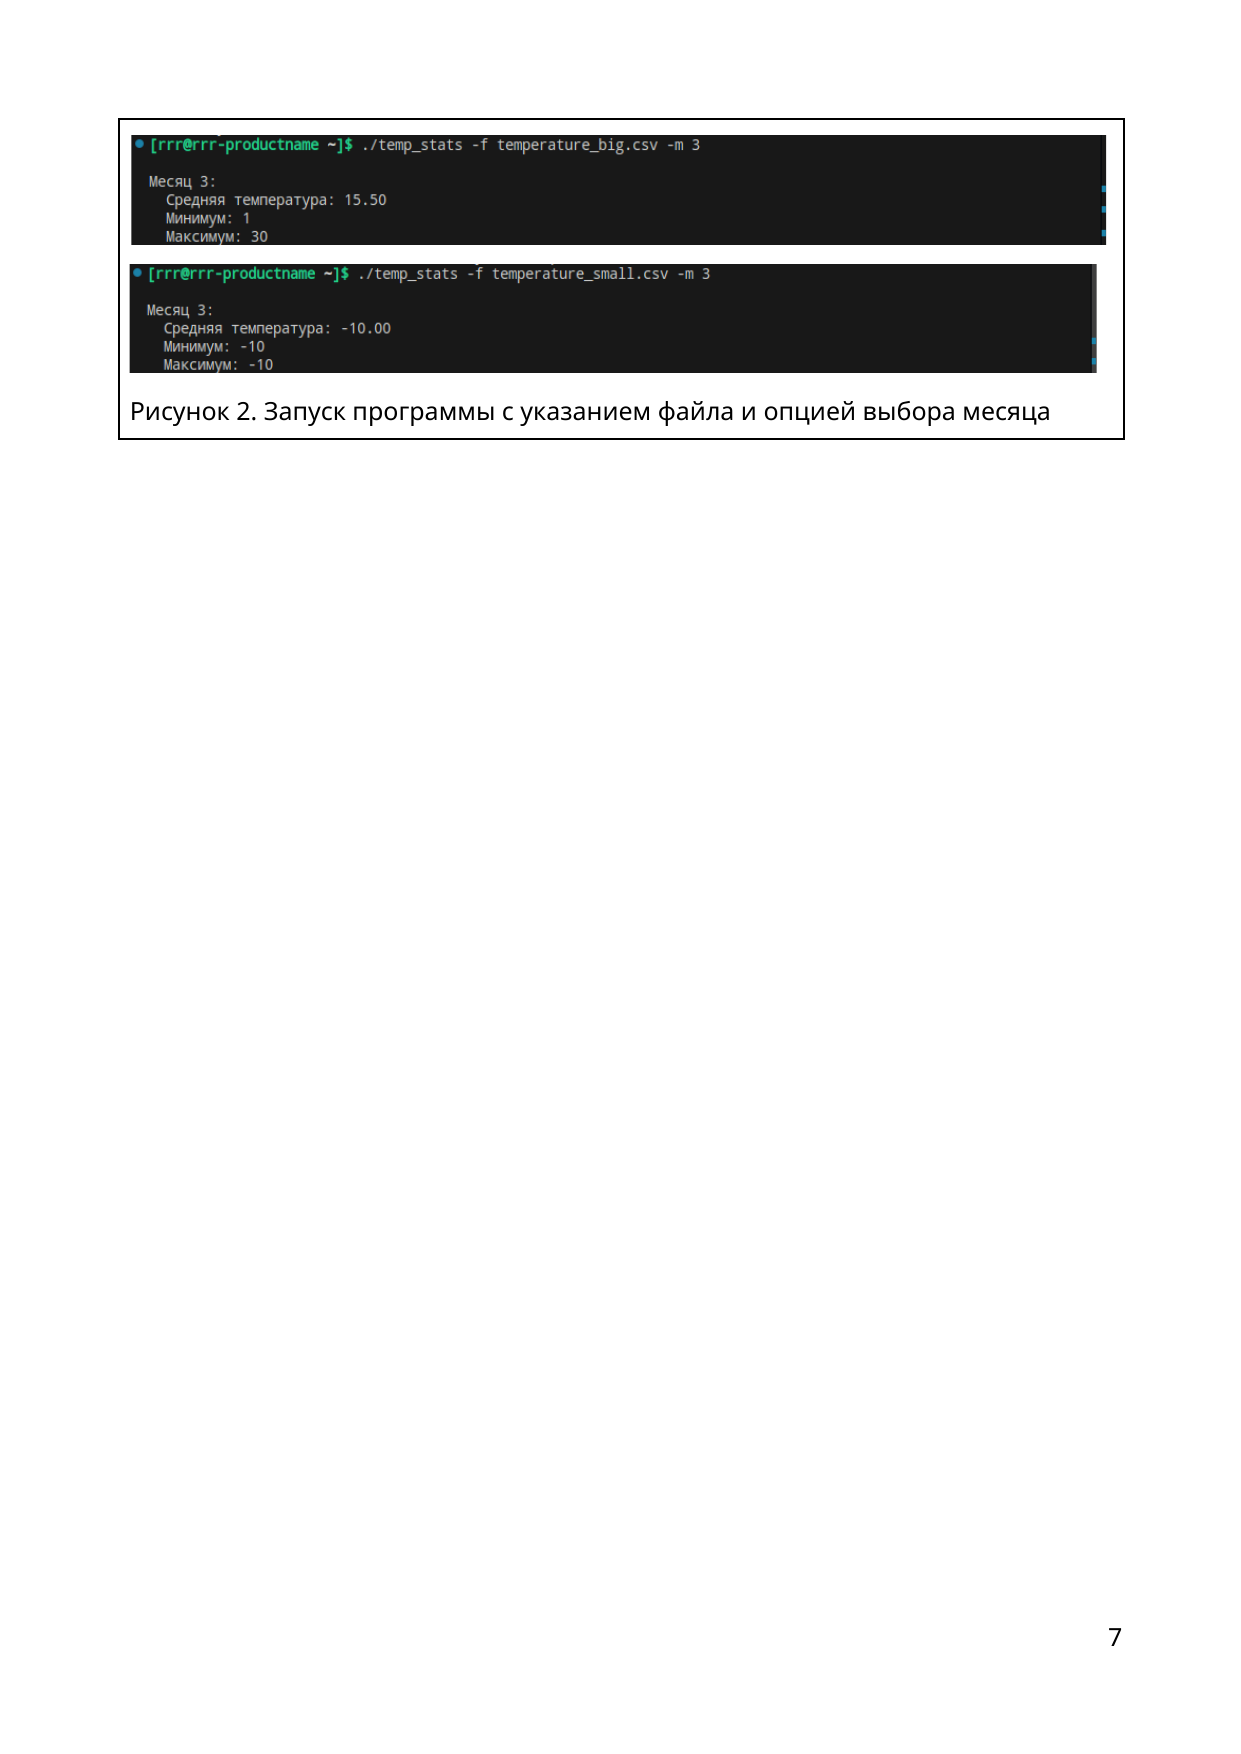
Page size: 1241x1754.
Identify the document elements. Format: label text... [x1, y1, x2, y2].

picture [129, 264, 1097, 373]
picture [131, 135, 1107, 245]
table_cell Рисунок 2. Запуск программы с указанием файла и опцией выбора месяца Рисунок 3. Запуск программы с указанием имени файла [120, 120, 1123, 438]
